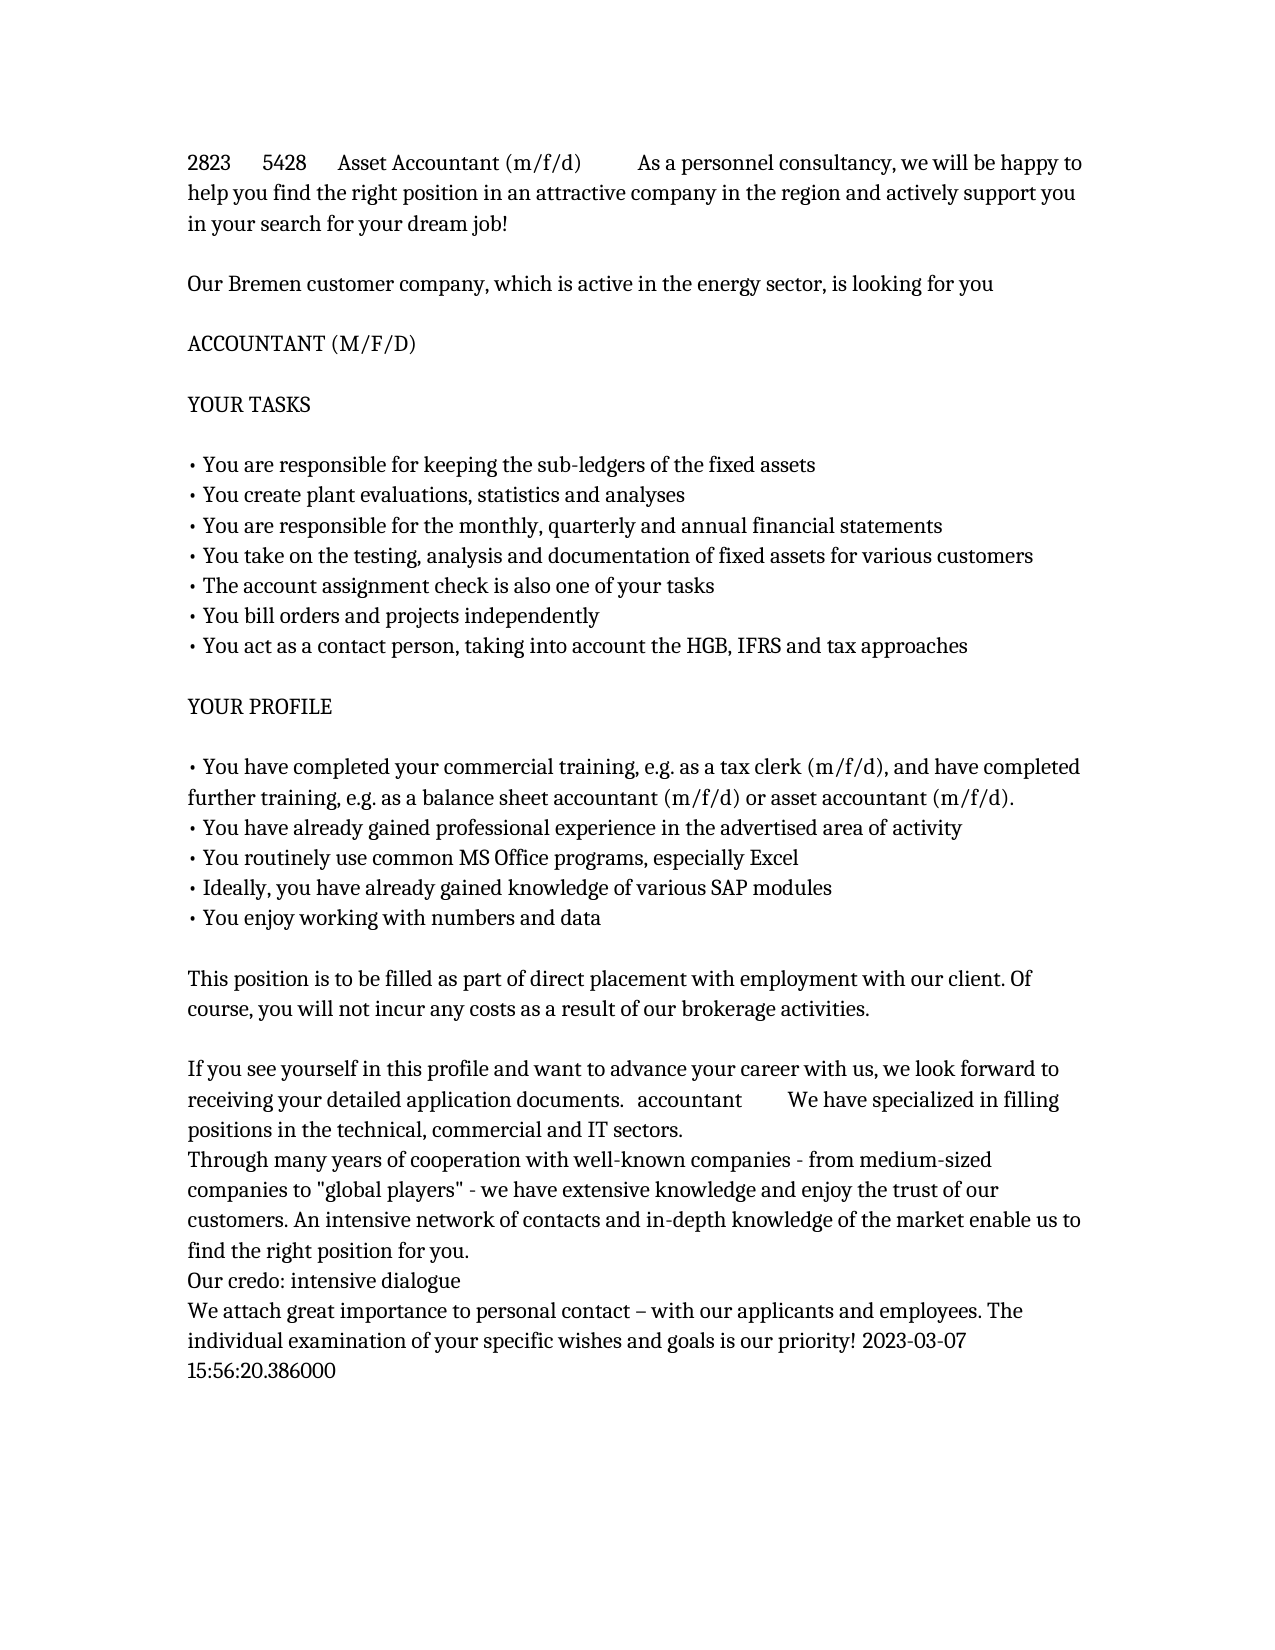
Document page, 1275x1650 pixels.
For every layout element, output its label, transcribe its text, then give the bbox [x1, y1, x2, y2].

text 2823 5428 Asset Accountant (m/f/d) As a personnel consultancy, we will be happy to help you find the right position in an attractive company in the region and actively support you in your search for your dream job! Our Bremen customer company, which is active in the energy sector, is looking for you ACCOUNTANT (M/F/D) YOUR TASKS • You are responsible for keeping the sub-ledgers of the fixed assets • You create plant evaluations, statistics and analyses • You are responsible for the monthly, quarterly and annual financial statements • You take on the testing, analysis and documentation of fixed assets for various customers • The account assignment check is also one of your tasks • You bill orders and projects independently • You act as a contact person, taking into account the HGB, IFRS and tax approaches YOUR PROFILE • You have completed your commercial training, e.g. as a tax clerk (m/f/d), and have completed further training, e.g. as a balance sheet accountant (m/f/d) or asset accountant (m/f/d). • You have already gained professional experience in the advertised area of ​​activity • You routinely use common MS Office programs, especially Excel • Ideally, you have already gained knowledge of various SAP modules • You enjoy working with numbers and data This position is to be filled as part of direct placement with employment with our client. Of course, you will not incur any costs as a result of our brokerage activities. If you see yourself in this profile and want to advance your career with us, we look forward to receiving your detailed application documents. accountant We have specialized in filling positions in the technical, commercial and IT sectors. Through many years of cooperation with well-known companies - from medium-sized companies to "global players" - we have extensive knowledge and enjoy the trust of our customers. An intensive network of contacts and in-depth knowledge of the market enable us to find the right position for you. Our credo: intensive dialogue We attach great importance to personal contact – with our applicants and employees. The individual examination of your specific wishes and goals is our priority! 2023-03-07 15:56:20.386000 [187, 150, 1087, 1415]
